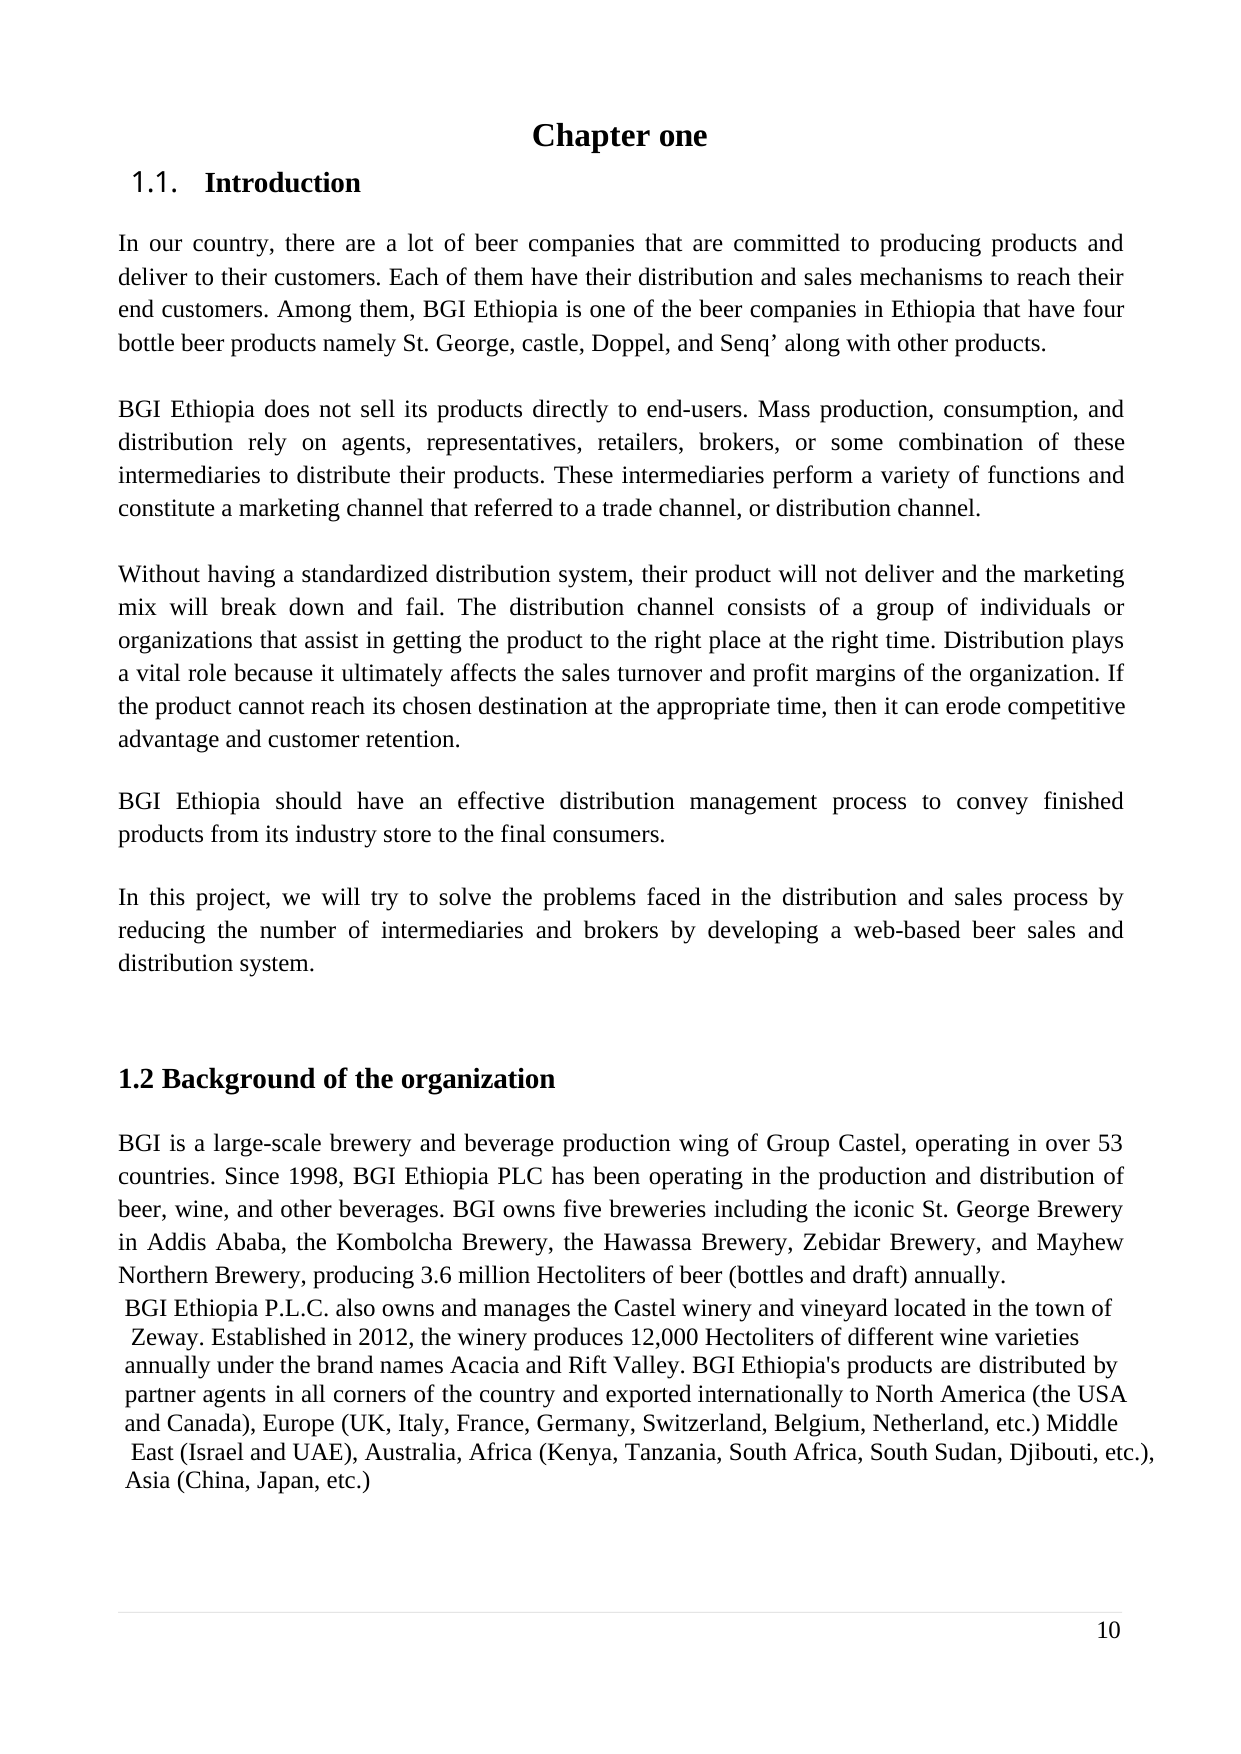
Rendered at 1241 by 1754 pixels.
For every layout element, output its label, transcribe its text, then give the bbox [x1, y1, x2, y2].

text In this project, we will try to solve the problems faced in the distribution and sales process by reducing the number of intermediaries and brokers by developing a web-based beer sales and distribution system. [118, 882, 1125, 977]
subtitle Chapter one [532, 117, 1192, 154]
text BGI Ethiopia should have an effective distribution management process to convey finished products from its industry store to the final consumers. [118, 786, 1125, 848]
subtitle Background of the organization [118, 1061, 1192, 1095]
text Without having a standardized distribution system, their product will not deliver and the marketing mix will break down and fail. The distribution channel consists of a group of individuals or organizations that assist in getting the product to the right place at the right time. Distribution plays a vital role because it ultimately affects the sales turnover and profit margins of the organization. If the product cannot reach its chosen destination at the appropriate time, then it can erode competitive advantage and customer retention. [118, 559, 1126, 753]
text BGI Ethiopia P.L.C. also owns and manages the Castel winery and vineyard located in the town of [49, 1293, 1192, 1322]
text annually under the brand names Acacia and Rift Valley. BGI Ethiopia's products are distributed by partner agents in all corners of the country and exported internationally to North America (the USA [49, 1351, 1192, 1408]
text In our country, there are a lot of beer companies that are committed to producing products and deliver to their customers. Each of them have their distribution and sales mechanisms to reach their end customers. Among them, BGI Ethiopia is one of the beer companies in Ethiopia that have four bottle beer products namely St. George, castle, Doppel, and Senq’ along with other products. [118, 228, 1126, 356]
text and Canada), Europe (UK, Italy, France, Germany, Switzerland, Belgium, Netherland, etc.) Middle [49, 1408, 1192, 1437]
text BGI Ethiopia does not sell its products directly to end-users. Mass production, consumption, and distribution rely on agents, representatives, retailers, brokers, or some combination of these intermediaries to distribute their products. These intermediaries perform a variety of functions and constitute a marketing channel that referred to a trade channel, or distribution channel. [118, 394, 1126, 521]
text BGI is a large-scale brewery and beverage production wing of Group Castel, operating in over 53 countries. Since 1998, BGI Ethiopia PLC has been operating in the production and distribution of beer, wine, and other beverages. BGI owns five breweries including the iconic St. George Brewery in Addis Ababa, the Kombolcha Brewery, the Hawassa Brewery, Zebidar Brewery, and Mayhew Northern Brewery, producing 3.6 million Hectoliters of beer (bottles and draft) annually. [118, 1128, 1125, 1289]
text 1.1. Introduction [130, 154, 1192, 203]
text East (Israel and UAE), Australia, Africa (Kenya, Tanzania, South Africa, South Sudan, Djibouti, etc.), Asia (China, Japan, etc.) [49, 1437, 1192, 1494]
text Zeway. Established in 2012, the winery produces 12,000 Hectoliters of different wine varieties [49, 1322, 1192, 1351]
